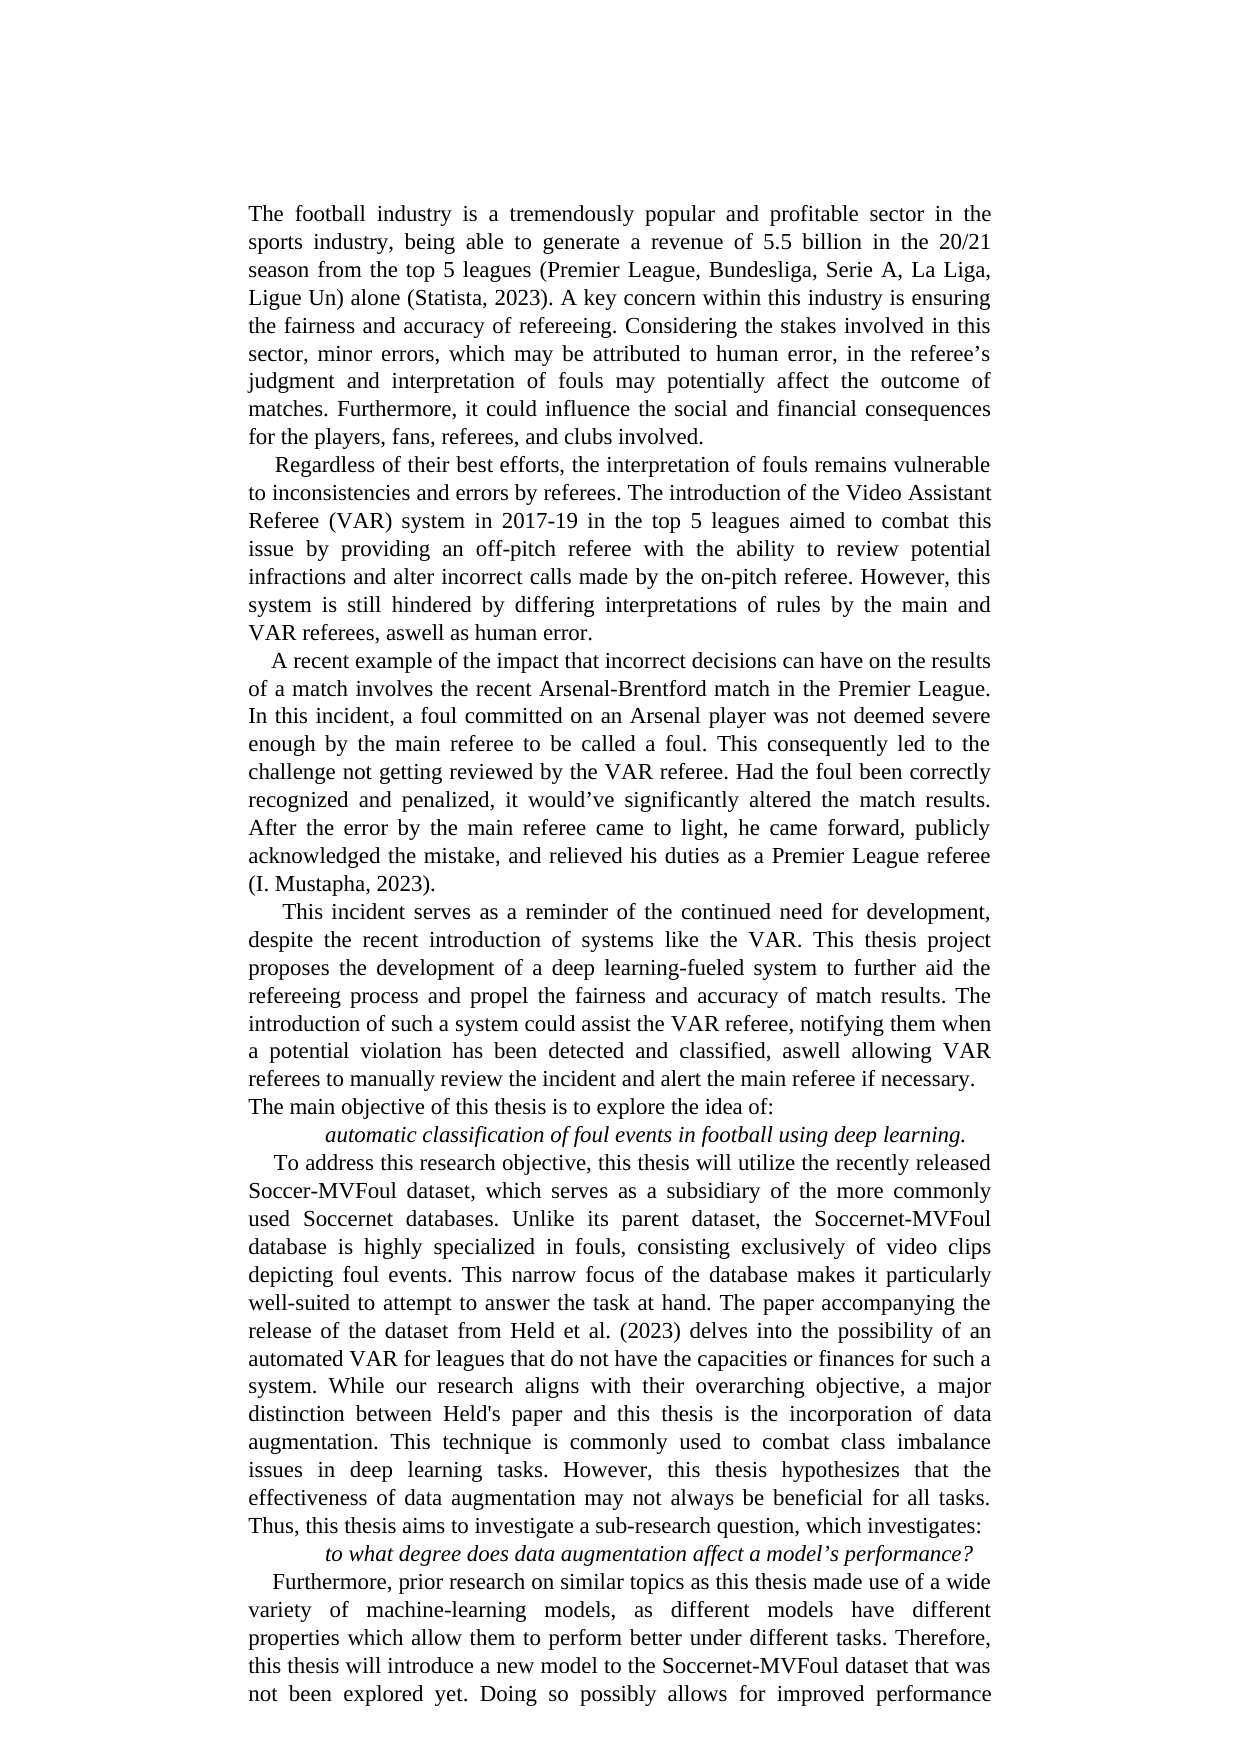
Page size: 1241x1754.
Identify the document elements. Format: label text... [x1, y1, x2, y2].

text to what degree does data augmentation affect a model’s performance? [323, 1540, 992, 1566]
text Regardless of their best efforts, the interpretation of fouls remains vulnerable to inconsistencies and errors by referees. The introduction of the Video Assistant Referee (VAR) system in 2017-19 in the top 5 leagues aimed to combat this issue by providing an off-pitch referee with the ability to review potential infractions and alter incorrect calls made by the on-pitch referee. However, this system is still hindered by differing interpretations of rules by the main and VAR referees, aswell as human error. [248, 451, 992, 645]
text To address this research objective, this thesis will utilize the recently released Soccer-MVFoul dataset, which serves as a subsidiary of the more commonly used Soccernet databases. Unlike its parent dataset, the Soccernet-MVFoul database is highly specialized in fouls, consisting exclusively of video clips depicting foul events. This narrow focus of the database makes it particularly well-suited to attempt to answer the task at hand. The paper accompanying the release of the dataset from Held et al. (2023) delves into the possibility of an automated VAR for leagues that do not have the capacities or finances for such a system. While our research aligns with their overarching objective, a major distinction between Held's paper and this thesis is the incorporation of data augmentation. This technique is commonly used to combat class imbalance issues in deep learning tasks. However, this thesis hypothesizes that the effectiveness of data augmentation may not always be beneficial for all tasks. Thus, this thesis aims to investigate a sub-research question, which investigates: [248, 1149, 992, 1538]
text automatic classification of foul events in football using deep learning. [323, 1121, 992, 1148]
text This incident serves as a reminder of the continued need for development, despite the recent introduction of systems like the VAR. This thesis project proposes the development of a deep learning-fueled system to further aid the refereeing process and propel the fairness and accuracy of match results. The introduction of such a system could assist the VAR referee, notifying them when a potential violation has been detected and classified, aswell allowing VAR referees to manually review the incident and alert the main referee if necessary. [248, 898, 992, 1092]
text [248, 1568, 992, 1706]
text A recent example of the impact that incorrect decisions can have on the results of a match involves the recent Arsenal-Brentford match in the Premier League. In this incident, a foul committed on an Arsenal player was not deemed severe enough by the main referee to be called a foul. This consequently led to the challenge not getting reviewed by the VAR referee. Had the foul been correctly recognized and penalized, it would’ve significantly altered the match results. After the error by the main referee came to light, he came forward, publicly acknowledged the mistake, and relieved his duties as a Premier League referee (I. Mustapha, 2023). [248, 647, 992, 896]
text The football industry is a tremendously popular and profitable sector in the sports industry, being able to generate a revenue of 5.5 billion in the 20/21 season from the top 5 leagues (Premier League, Bundesliga, Serie A, La Liga, Ligue Un) alone (Statista, 2023). A key concern within this industry is ensuring the fairness and accuracy of refereeing. Considering the stakes involved in this sector, minor errors, which may be attributed to human error, in the referee’s judgment and interpretation of fouls may potentially affect the outcome of matches. Furthermore, it could influence the social and financial consequences for the players, fans, referees, and clubs involved. [248, 200, 992, 450]
text The main objective of this thesis is to explore the idea of: [248, 1093, 992, 1120]
